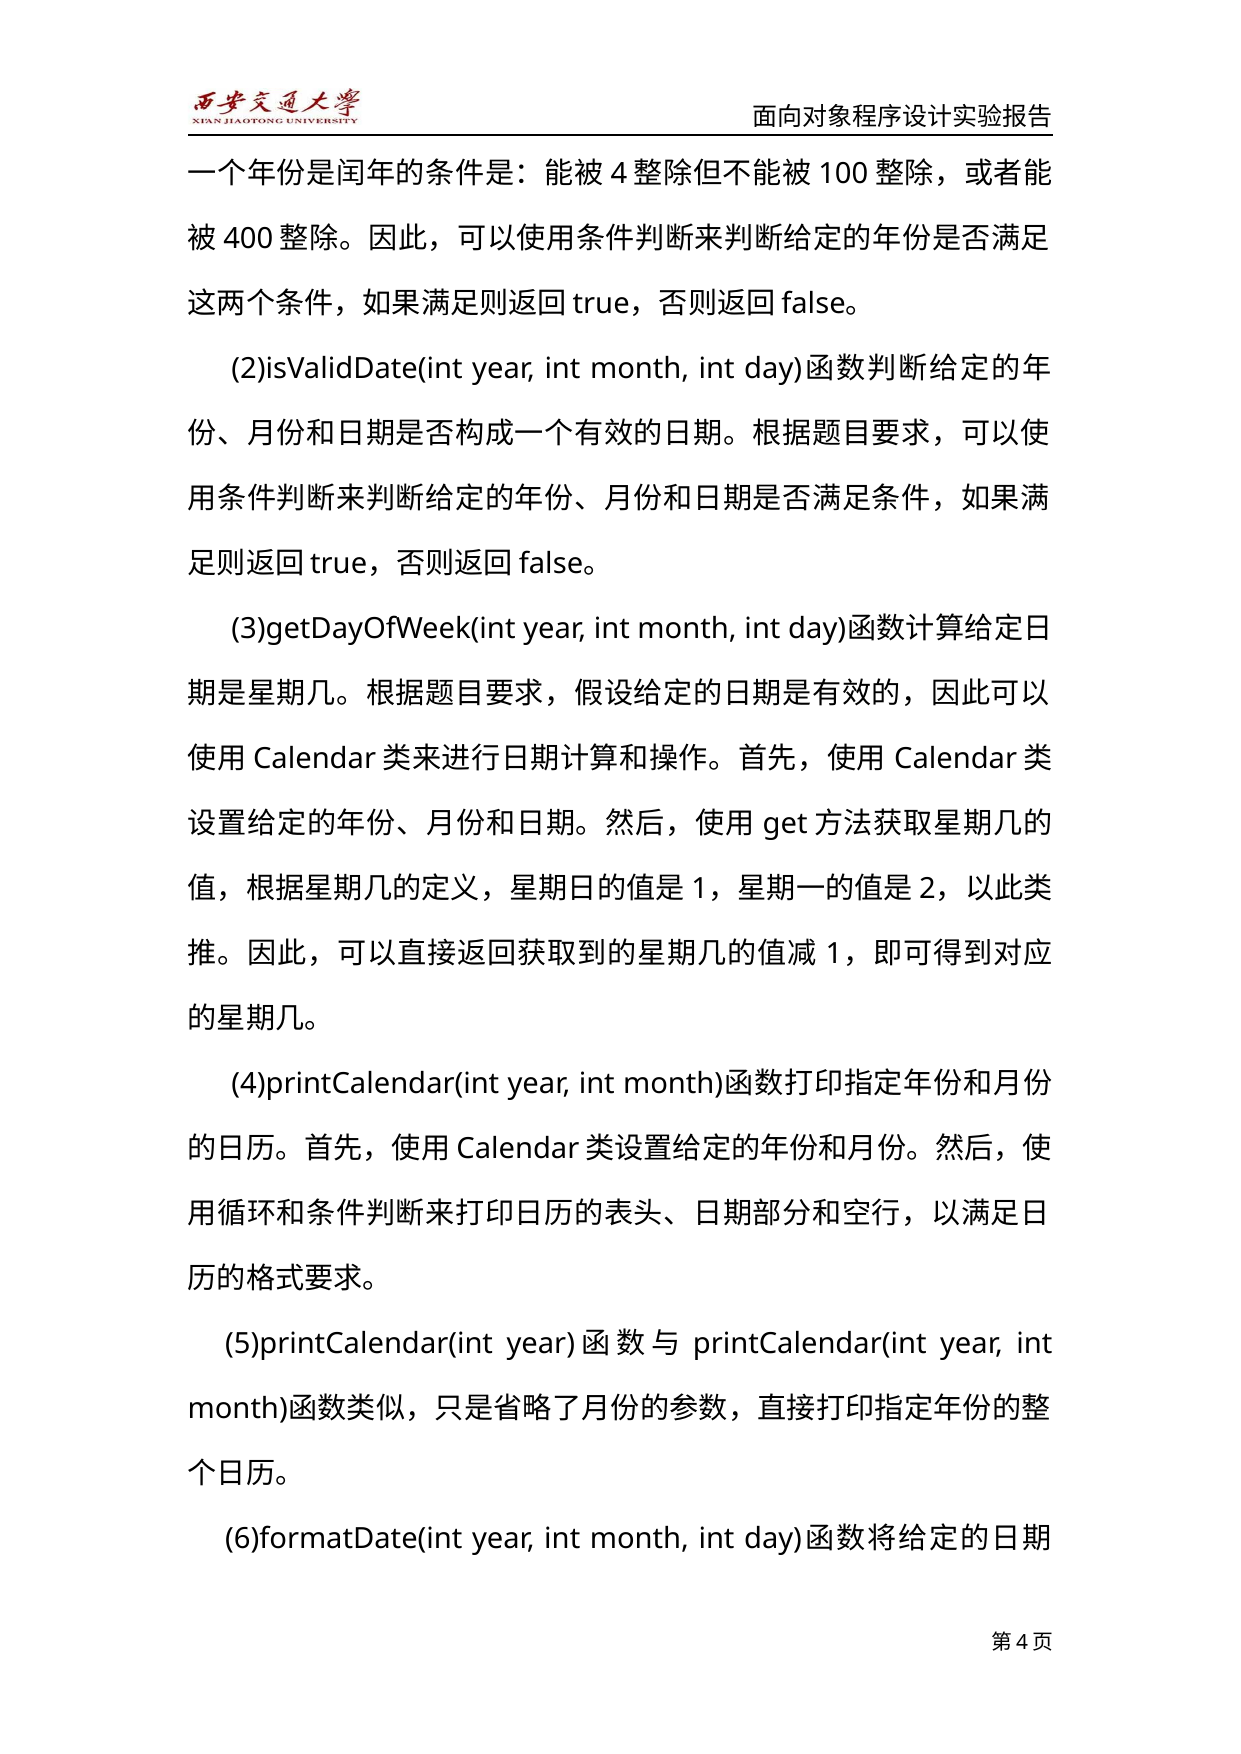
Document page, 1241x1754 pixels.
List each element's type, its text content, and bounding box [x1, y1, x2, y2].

text (4)printCalendar(int year, int month)函数打印指定年份和月份的日历。首先，使用Calendar类设置给定的年份和月份。然后，使用循环和条件判断来打印日历的表头、日期部分和空行，以满足日历的格式要求。 [187, 1049, 1053, 1309]
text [187, 139, 1053, 334]
text (5)printCalendar(int year)函数与printCalendar(int year, int month)函数类似，只是省略了月份的参数，直接打印指定年份的整个日历。 [187, 1309, 1053, 1504]
text (2)isValidDate(int year, int month, int day)函数判断给定的年份、月份和日期是否构成一个有效的日期。根据题目要求，可以使用条件判断来判断给定的年份、月份和日期是否满足条件，如果满足则返回true，否则返回false。 [187, 334, 1053, 594]
picture [187, 88, 363, 125]
text (3)getDayOfWeek(int year, int month, int day)函数计算给定日期是星期几。根据题目要求，假设给定的日期是有效的，因此可以使用Calendar类来进行日期计算和操作。首先，使用Calendar类设置给定的年份、月份和日期。然后，使用get方法获取星期几的值，根据星期几的定义，星期日的值是1，星期一的值是2，以此类推。因此，可以直接返回获取到的星期几的值减1，即可得到对应的星期几。 [187, 594, 1053, 1049]
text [187, 1504, 1053, 1569]
